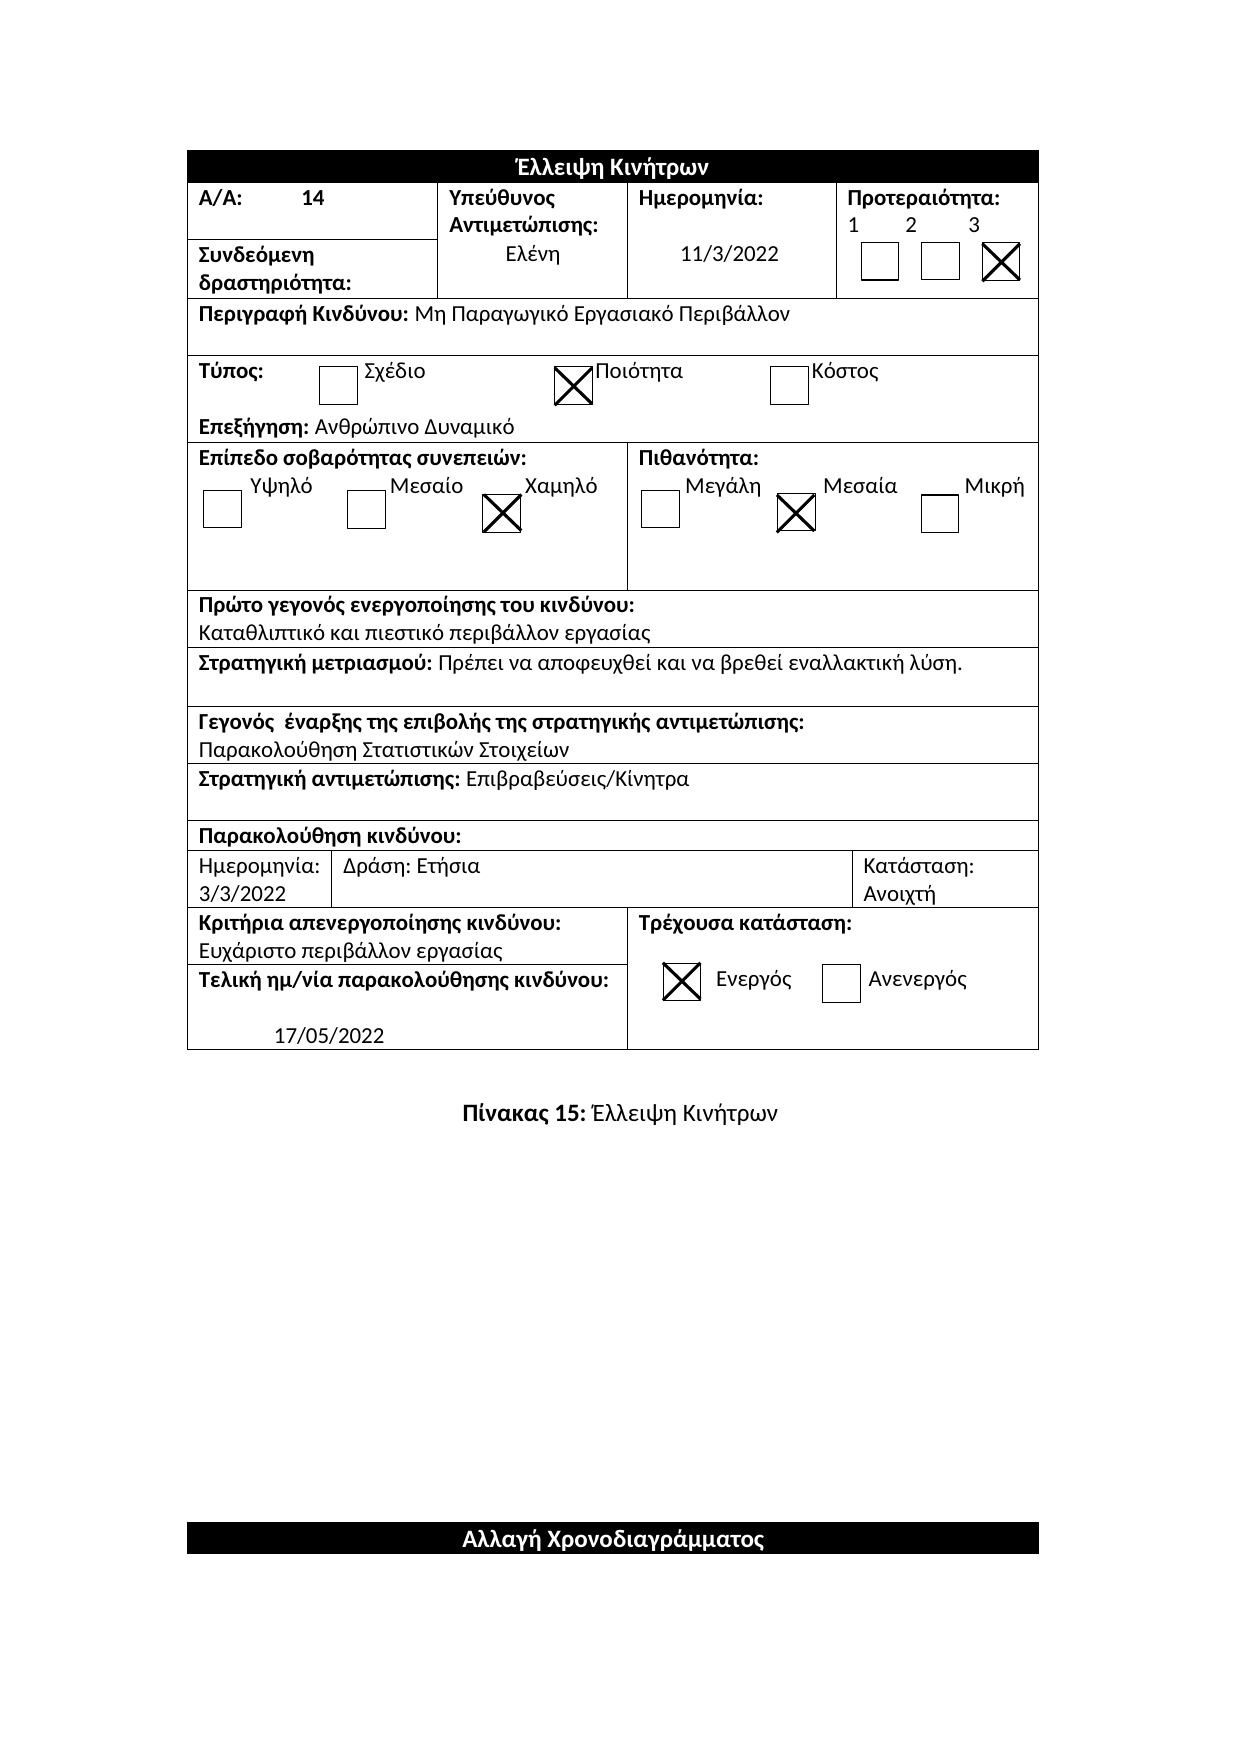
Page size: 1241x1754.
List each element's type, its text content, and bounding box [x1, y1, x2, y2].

table_cell Ημερομηνία: 3/3/2022 [188, 851, 331, 907]
table_cell Στρατηγική αντιμετώπισης: Επιβραβεύσεις/Κίνητρα [188, 764, 1038, 820]
table_header Αλλαγή Χρονοδιαγράμματος [188, 1523, 1038, 1553]
table_cell Προτεραιότητα: 1 2 3 [837, 183, 1038, 298]
table_cell Πιθανότητα: Μεγάλη Μεσαία Μικρή [628, 443, 1038, 589]
table_cell Κριτήρια απενεργοποίησης κινδύνου: Ευχάριστο περιβάλλον εργασίας [188, 908, 627, 964]
table_cell Κατάσταση: Ανοιχτή [853, 851, 1038, 907]
table_cell Συνδεόμενη δραστηριότητα: [188, 240, 437, 298]
table_cell Υπεύθυνος Αντιμετώπισης: Ελένη [438, 183, 627, 298]
table_cell Τύπος: Σχέδιο Ποιότητα Κόστος Επεξήγηση: Ανθρώπινο Δυναμικό [188, 356, 1038, 442]
table_cell Τρέχουσα κατάσταση: Ενεργός Ανενεργός [628, 908, 1038, 1049]
text Πίνακας 15: Έλλειψη Κινήτρων [187, 1097, 1053, 1128]
table_cell Στρατηγική μετριασμού: Πρέπει να αποφευχθεί και να βρεθεί εναλλακτική λύση. [188, 648, 1038, 706]
table_cell Γεγονός έναρξης της επιβολής της στρατηγικής αντιμετώπισης: Παρακολούθηση Στατιστικών Στοιχείων [188, 707, 1038, 763]
table_cell Τελική ημ/νία παρακολούθησης κινδύνου: 17/05/2022 [188, 965, 627, 1049]
table_cell Ημερομηνία: 11/3/2022 [628, 183, 836, 298]
table_cell Περιγραφή Κινδύνου: Μη Παραγωγικό Εργασιακό Περιβάλλον [188, 299, 1038, 355]
table_header Έλλειψη Κινήτρων [188, 151, 1038, 182]
table_cell Α/Α: 14 [188, 183, 437, 239]
table_cell Πρώτο γεγονός ενεργοποίησης του κινδύνου: Καταθλιπτικό και πιεστικό περιβάλλον εργασίας [188, 591, 1038, 647]
table_cell Επίπεδο σοβαρότητας συνεπειών: Υψηλό Μεσαίο Χαμηλό [188, 443, 627, 589]
table_cell Παρακολούθηση κινδύνου: [188, 821, 1038, 850]
table_cell Δράση: Ετήσια [332, 851, 852, 907]
